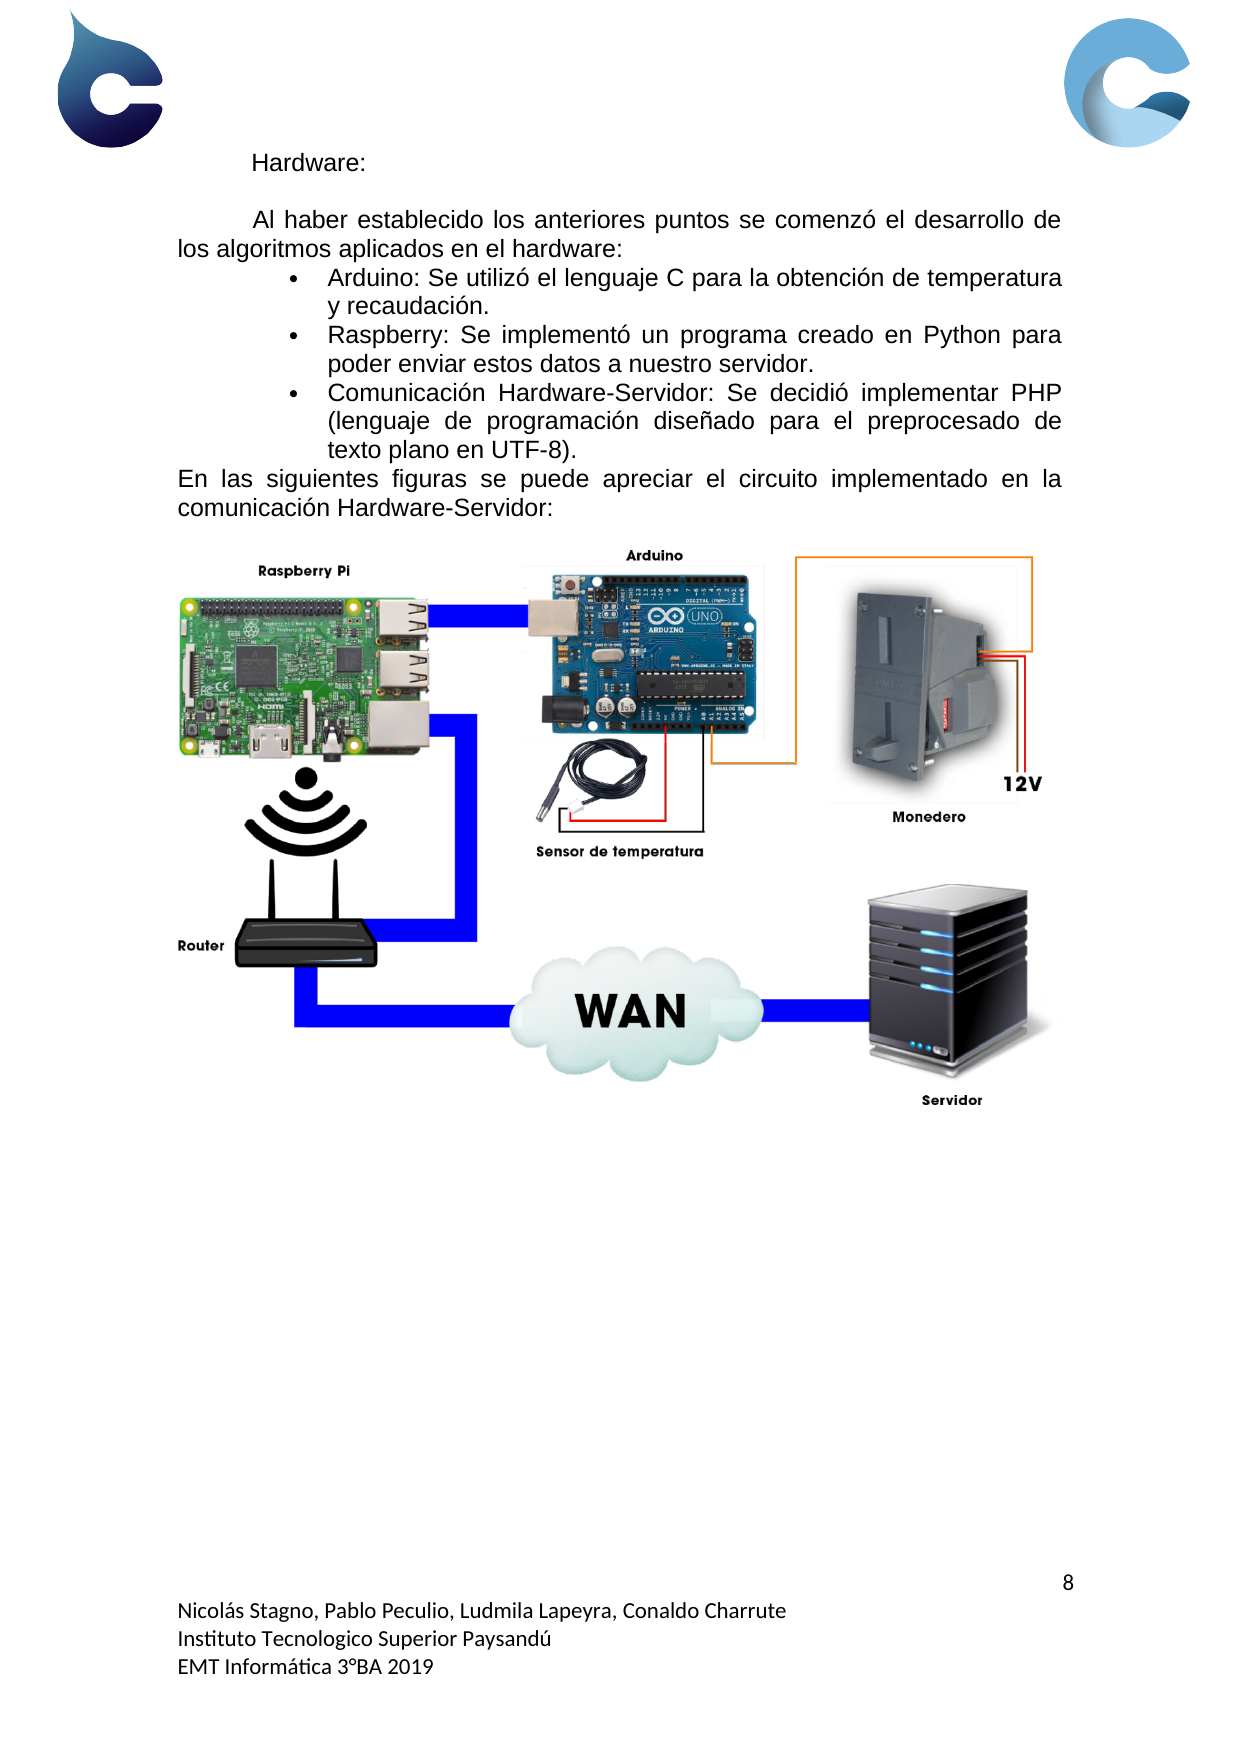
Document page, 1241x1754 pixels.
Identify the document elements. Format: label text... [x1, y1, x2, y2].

text En las siguientes figuras se puede apreciar el circuito implementado en la comunicación Hardware-Servidor: [177, 464, 1063, 521]
text Al haber establecido los anteriores puntos se comenzó el desarrollo de los algoritmos aplicados en el hardware: [177, 205, 1063, 263]
list Raspberry: Se implementó un programa creado en Python para poder enviar estos datos a nuestro servidor. [290, 320, 1063, 378]
picture [57, 0, 163, 148]
picture [1063, 18, 1192, 149]
text Hardware: [177, 148, 1063, 176]
list Comunicación Hardware-Servidor: Se decidió implementar PHP (lenguaje de programación diseñado para el preprocesado de texto plano en UTF-8). [290, 378, 1063, 464]
picture [177, 550, 1063, 1105]
list Arduino: Se utilizó el lenguaje C para la obtención de temperatura y recaudación. [290, 263, 1063, 320]
